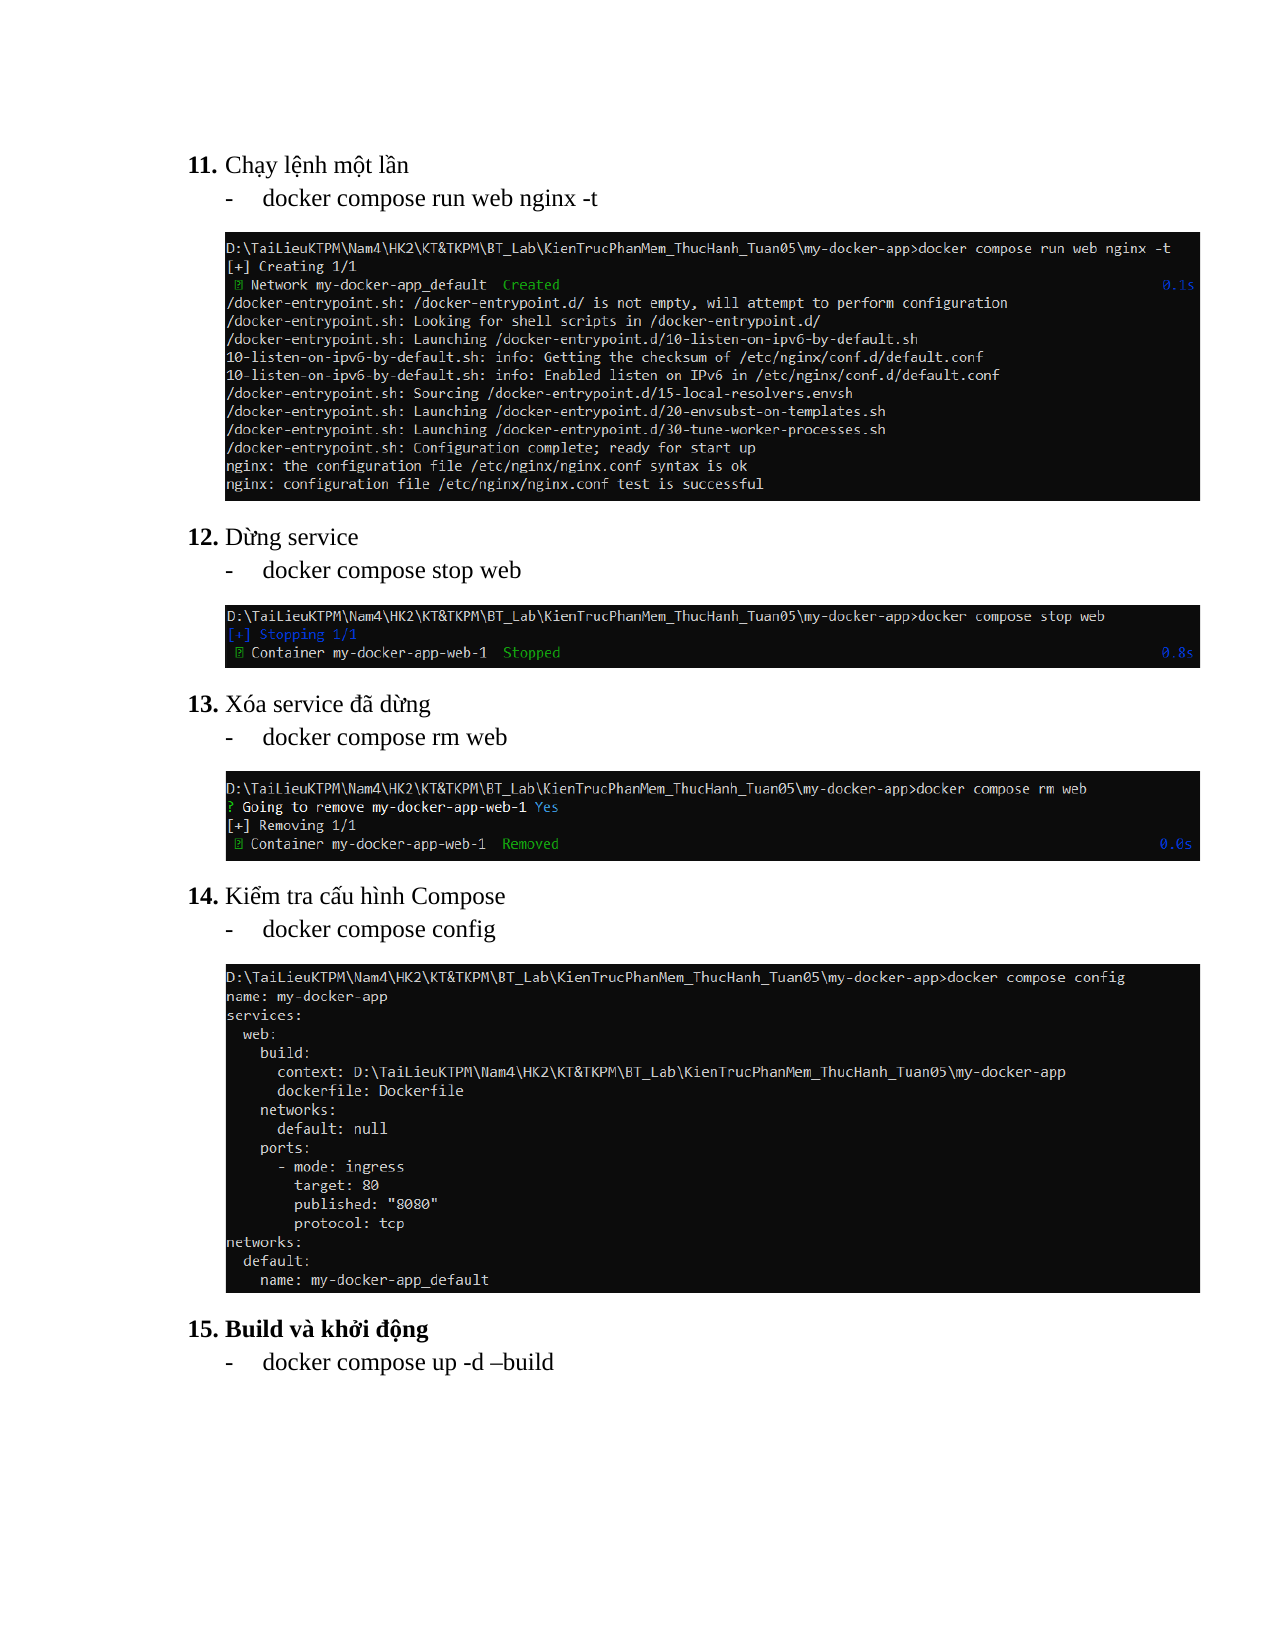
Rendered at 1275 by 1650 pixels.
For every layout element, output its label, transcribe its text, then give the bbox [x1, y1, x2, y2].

list Chạy lệnh một lần [187, 150, 1125, 179]
list docker compose stop web [225, 555, 1125, 584]
list docker compose up -d –build [225, 1347, 1125, 1375]
picture [225, 964, 1200, 1293]
picture [225, 771, 1200, 861]
picture [225, 605, 1200, 668]
list Xóa service đã dừng [187, 689, 1125, 718]
list Dừng service [187, 522, 1125, 551]
picture [225, 232, 1200, 501]
list Build và khởi động [187, 1314, 1125, 1342]
list docker compose rm web [225, 722, 1125, 751]
list docker compose run web nginx -t [225, 183, 1125, 212]
list docker compose config [225, 914, 1125, 943]
list Kiểm tra cấu hình Compose [187, 881, 1125, 910]
